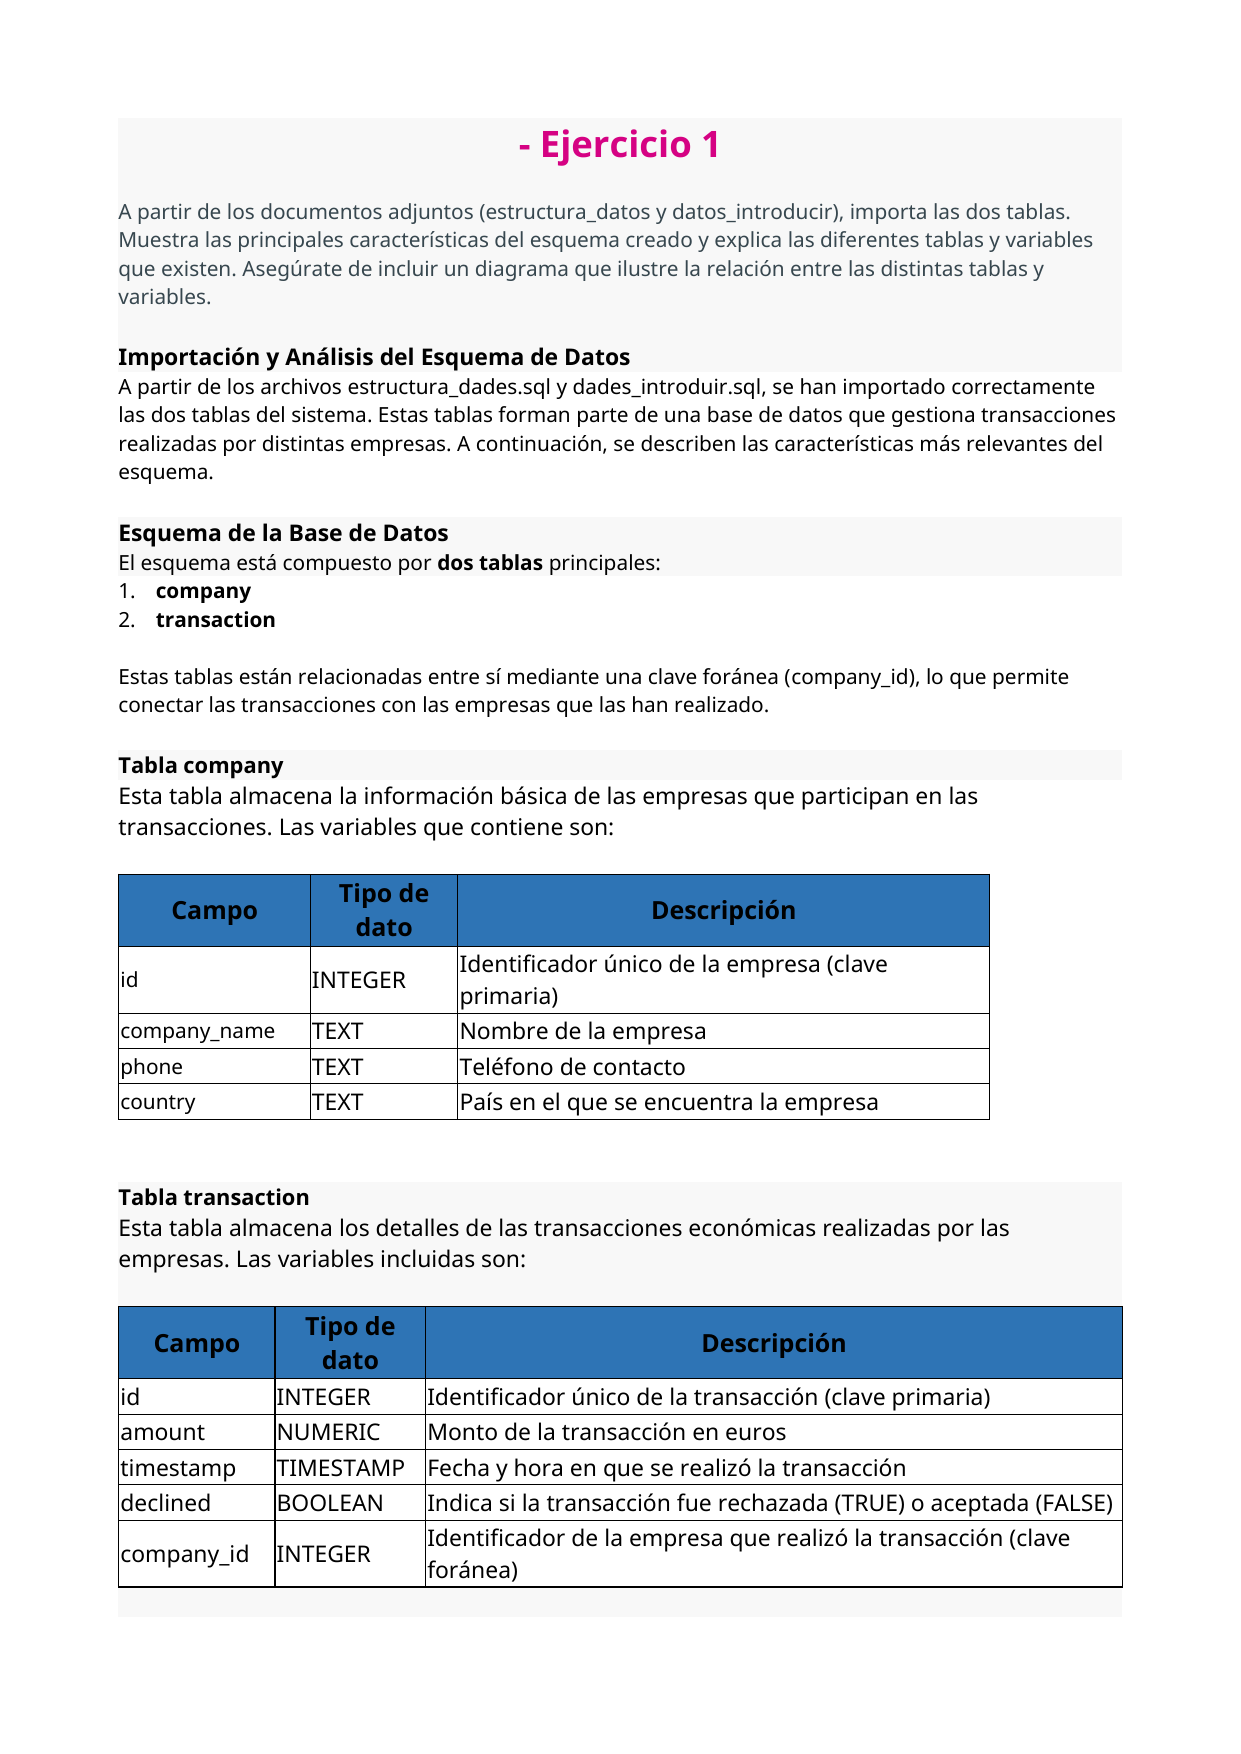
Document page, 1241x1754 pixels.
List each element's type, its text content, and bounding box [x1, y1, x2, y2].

table_cell phone [119, 1049, 310, 1083]
text A partir de los archivos estructura_dades.sql y dades_introduir.sql, se han importado correctamente las dos tablas del sistema. Estas tablas forman parte de una base de datos que gestiona transacciones realizadas por distintas empresas. A continuación, se describen las características más relevantes del esquema. [118, 372, 1122, 486]
table_cell declined [119, 1485, 274, 1520]
text El esquema está compuesto por dos tablas principales: [118, 548, 1122, 576]
table_cell Identificador único de la transacción (clave primaria) [426, 1379, 1122, 1413]
table_header Descripción [458, 875, 989, 946]
table_cell INTEGER [276, 1521, 425, 1586]
table_cell Nombre de la empresa [458, 1014, 989, 1048]
table_cell País en el que se encuentra la empresa [458, 1084, 989, 1119]
text Tabla company [118, 750, 1122, 780]
table_cell Fecha y hora en que se realizó la transacción [426, 1450, 1122, 1484]
table_cell Identificador único de la empresa (clave primaria) [458, 947, 989, 1012]
table_cell INTEGER [311, 947, 457, 1012]
text Tabla transaction [118, 1182, 1122, 1212]
table_cell id [119, 947, 310, 1012]
list company [118, 576, 1122, 605]
table_cell INTEGER [276, 1379, 425, 1413]
table_header Descripción [426, 1307, 1122, 1378]
table_cell NUMERIC [276, 1415, 425, 1449]
table_cell id [119, 1379, 274, 1413]
table_header Campo [119, 875, 310, 946]
table_cell timestamp [119, 1450, 274, 1484]
table_cell Monto de la transacción en euros [426, 1415, 1122, 1449]
table_cell TIMESTAMP [276, 1450, 425, 1484]
text Estas tablas están relacionadas entre sí mediante una clave foránea (company_id), lo que permite conectar las transacciones con las empresas que las han realizado. [118, 662, 1122, 719]
text A partir de los documentos adjuntos (estructura_datos y datos_introducir), importa las dos tablas. Muestra las principales características del esquema creado y explica las diferentes tablas y variables que existen. Asegúrate de incluir un diagrama que ilustre la relación entre las distintas tablas y variables. [118, 197, 1122, 311]
table_cell TEXT [311, 1049, 457, 1083]
table_cell Teléfono de contacto [458, 1049, 989, 1083]
text - Ejercicio 1 [118, 118, 1122, 168]
table_cell TEXT [311, 1014, 457, 1048]
table_header Tipo de dato [276, 1307, 425, 1378]
table_cell amount [119, 1415, 274, 1449]
table_cell Identificador de la empresa que realizó la transacción (clave foránea) [426, 1521, 1122, 1586]
text Importación y Análisis del Esquema de Datos [118, 341, 1122, 372]
table_cell country [119, 1084, 310, 1119]
table_cell company_id [119, 1521, 274, 1586]
table_cell company_name [119, 1014, 310, 1048]
table_cell BOOLEAN [276, 1485, 425, 1520]
table_cell TEXT [311, 1084, 457, 1119]
list transaction [118, 605, 1122, 633]
table_header Tipo de dato [311, 875, 457, 946]
table_header Campo [119, 1307, 274, 1378]
table_cell Indica si la transacción fue rechazada (TRUE) o aceptada (FALSE) [426, 1485, 1122, 1520]
text Esta tabla almacena la información básica de las empresas que participan en las transacciones. Las variables que contiene son: [118, 780, 1122, 842]
text Esta tabla almacena los detalles de las transacciones económicas realizadas por las empresas. Las variables incluidas son: [118, 1212, 1122, 1274]
text Esquema de la Base de Datos [118, 517, 1122, 548]
